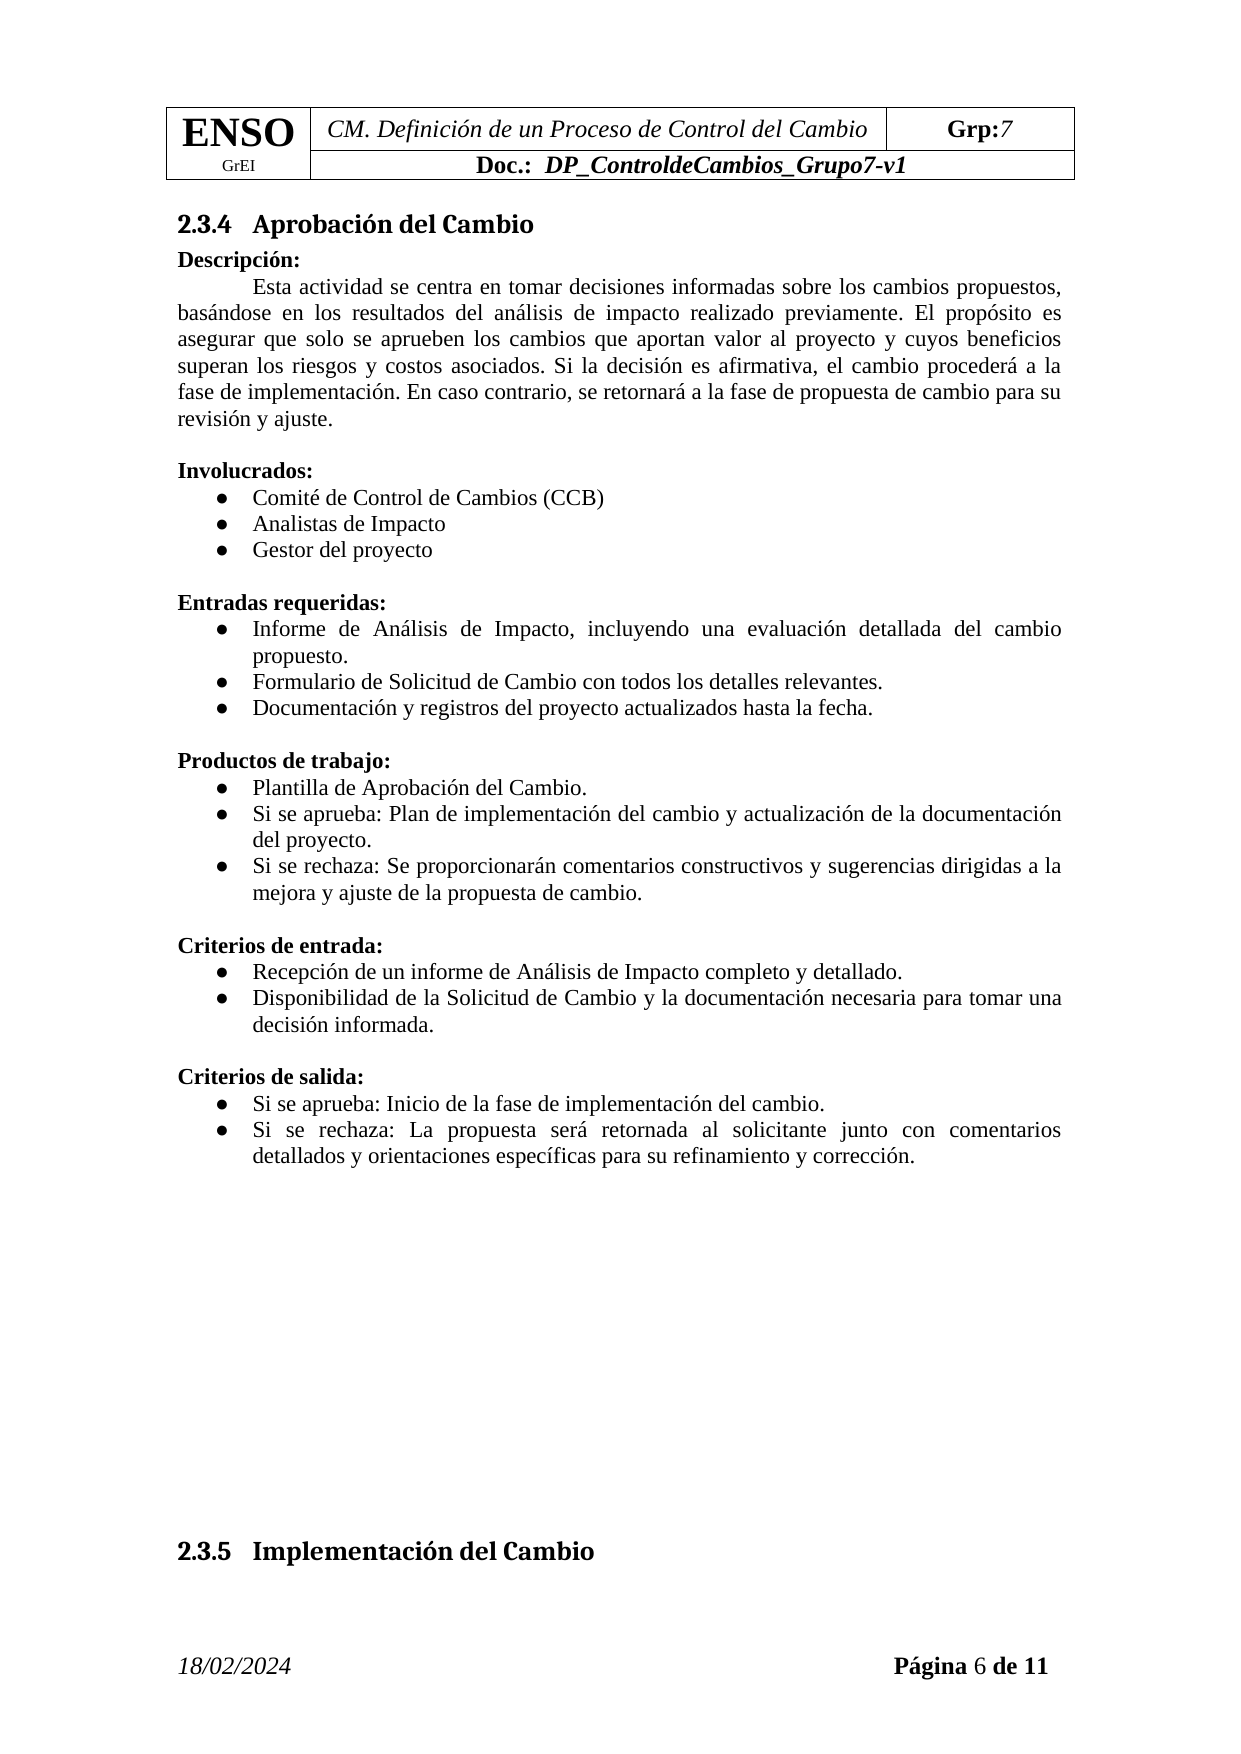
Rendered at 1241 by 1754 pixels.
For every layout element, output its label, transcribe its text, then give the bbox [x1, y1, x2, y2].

text Involucrados: [177, 457, 1063, 484]
list Documentación y registros del proyecto actualizados hasta la fecha. [215, 694, 1063, 721]
list Comité de Control de Cambios (CCB) [215, 484, 1063, 510]
text Criterios de entrada: [177, 932, 1063, 958]
list Si se rechaza: La propuesta será retornada al solicitante junto con comentarios detallados y orientaciones específicas para su refinamiento y corrección. [215, 1116, 1063, 1169]
list Informe de Análisis de Impacto, incluyendo una evaluación detallada del cambio propuesto. [215, 615, 1063, 668]
list Plantilla de Aprobación del Cambio. [215, 773, 1063, 800]
list Gestor del proyecto [215, 536, 1063, 563]
text Productos de trabajo: [177, 747, 1063, 773]
list Si se rechaza: Se proporcionarán comentarios constructivos y sugerencias dirigidas a la mejora y ajuste de la propuesta de cambio. [215, 853, 1063, 905]
text Entradas requeridas: [177, 589, 1063, 615]
list Recepción de un informe de Análisis de Impacto completo y detallado. [215, 958, 1063, 984]
list Analistas de Impacto [215, 510, 1063, 536]
list Si se aprueba: Plan de implementación del cambio y actualización de la documentación del proyecto. [215, 800, 1063, 853]
subtitle Aprobación del Cambio [177, 209, 1063, 240]
list Disponibilidad de la Solicitud de Cambio y la documentación necesaria para tomar una decisión informada. [215, 984, 1063, 1037]
text Descripción: [177, 246, 1063, 273]
list Formulario de Solicitud de Cambio con todos los detalles relevantes. [215, 668, 1063, 694]
text Criterios de salida: [177, 1063, 1063, 1090]
list Si se aprueba: Inicio de la fase de implementación del cambio. [215, 1090, 1063, 1116]
subtitle Implementación del Cambio [177, 1536, 1063, 1568]
